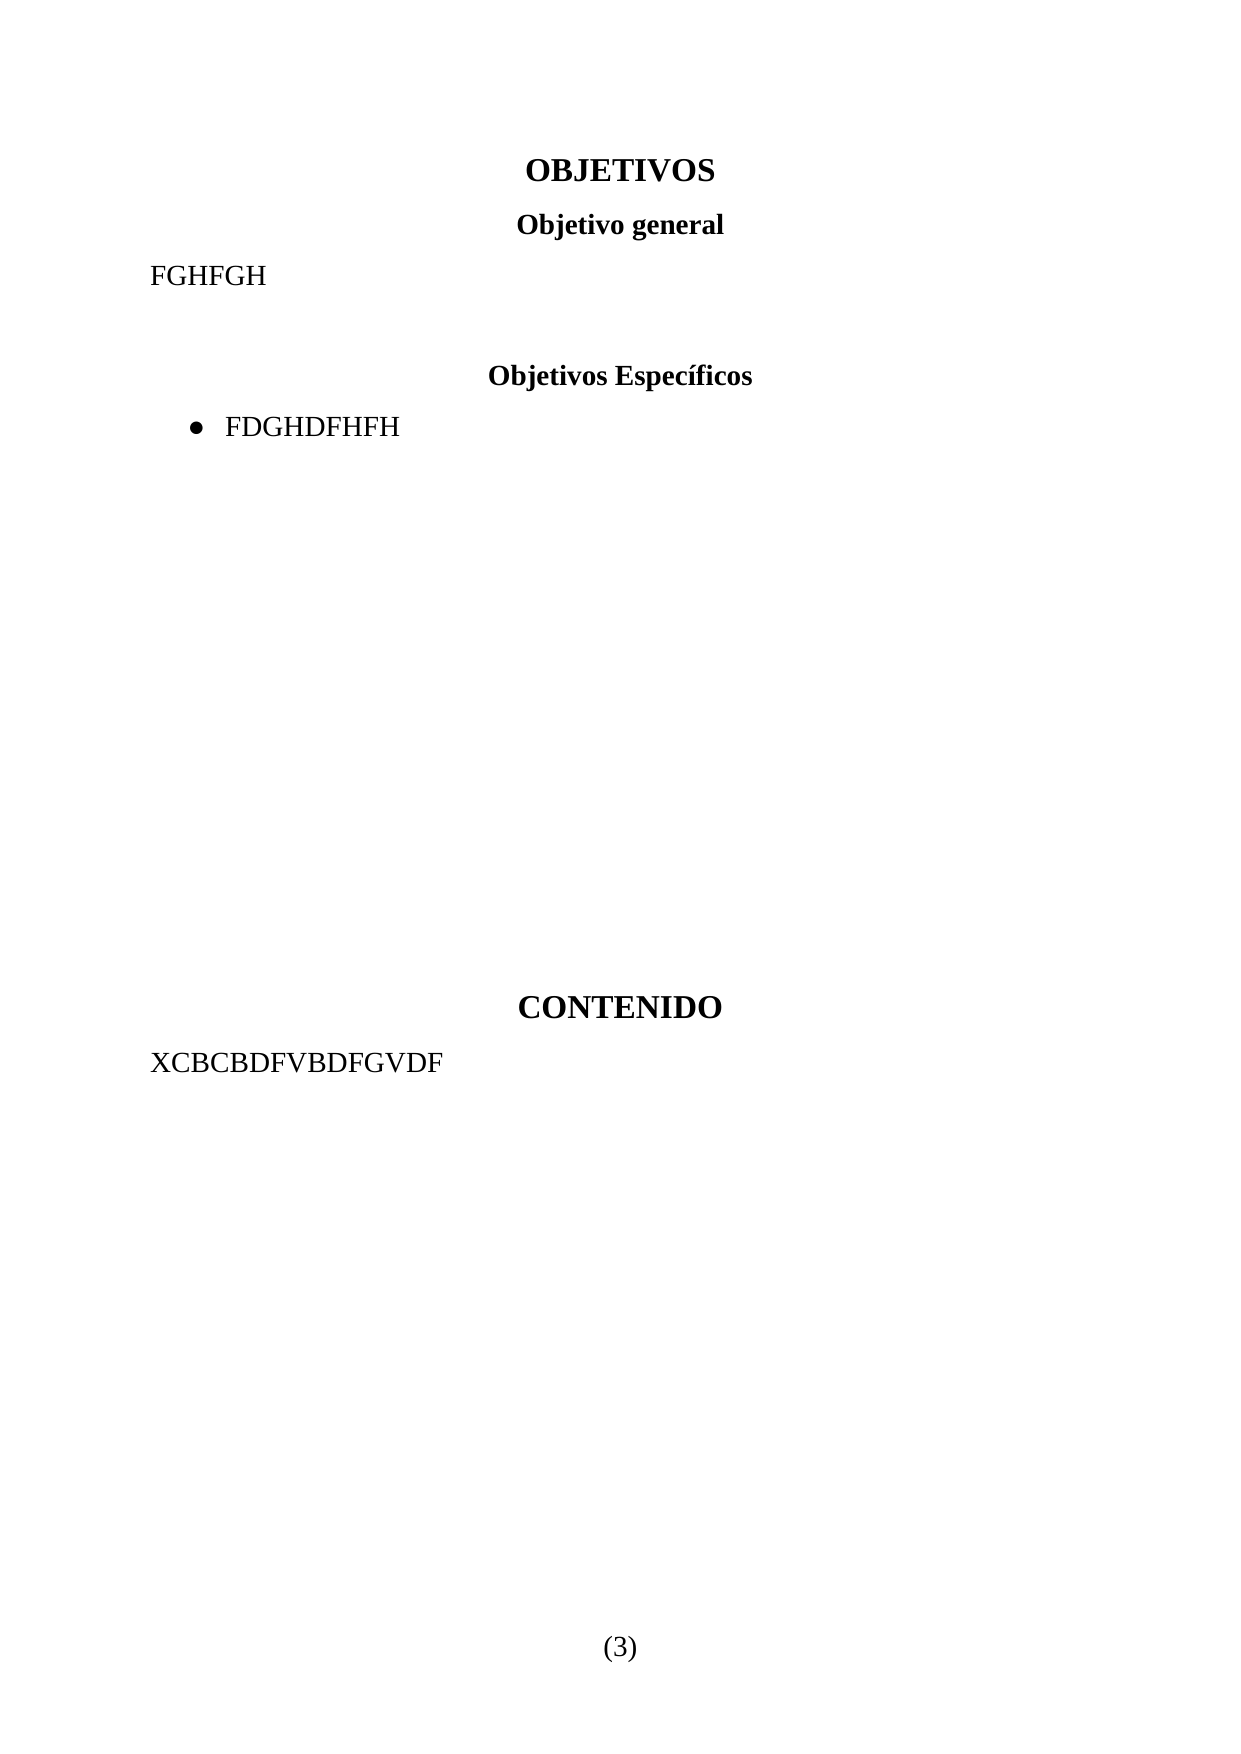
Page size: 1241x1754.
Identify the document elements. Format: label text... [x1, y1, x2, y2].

subtitle Objetivos Específicos [150, 358, 1090, 392]
subtitle Objetivo general [150, 207, 1090, 241]
list FDGHDFHFH [187, 409, 1090, 442]
text XCBCBDFVBDFGVDF [150, 1045, 1090, 1078]
subtitle OBJETIVOS [150, 150, 1090, 188]
text FGHFGH [150, 258, 1090, 291]
subtitle CONTENIDO [150, 987, 1090, 1026]
